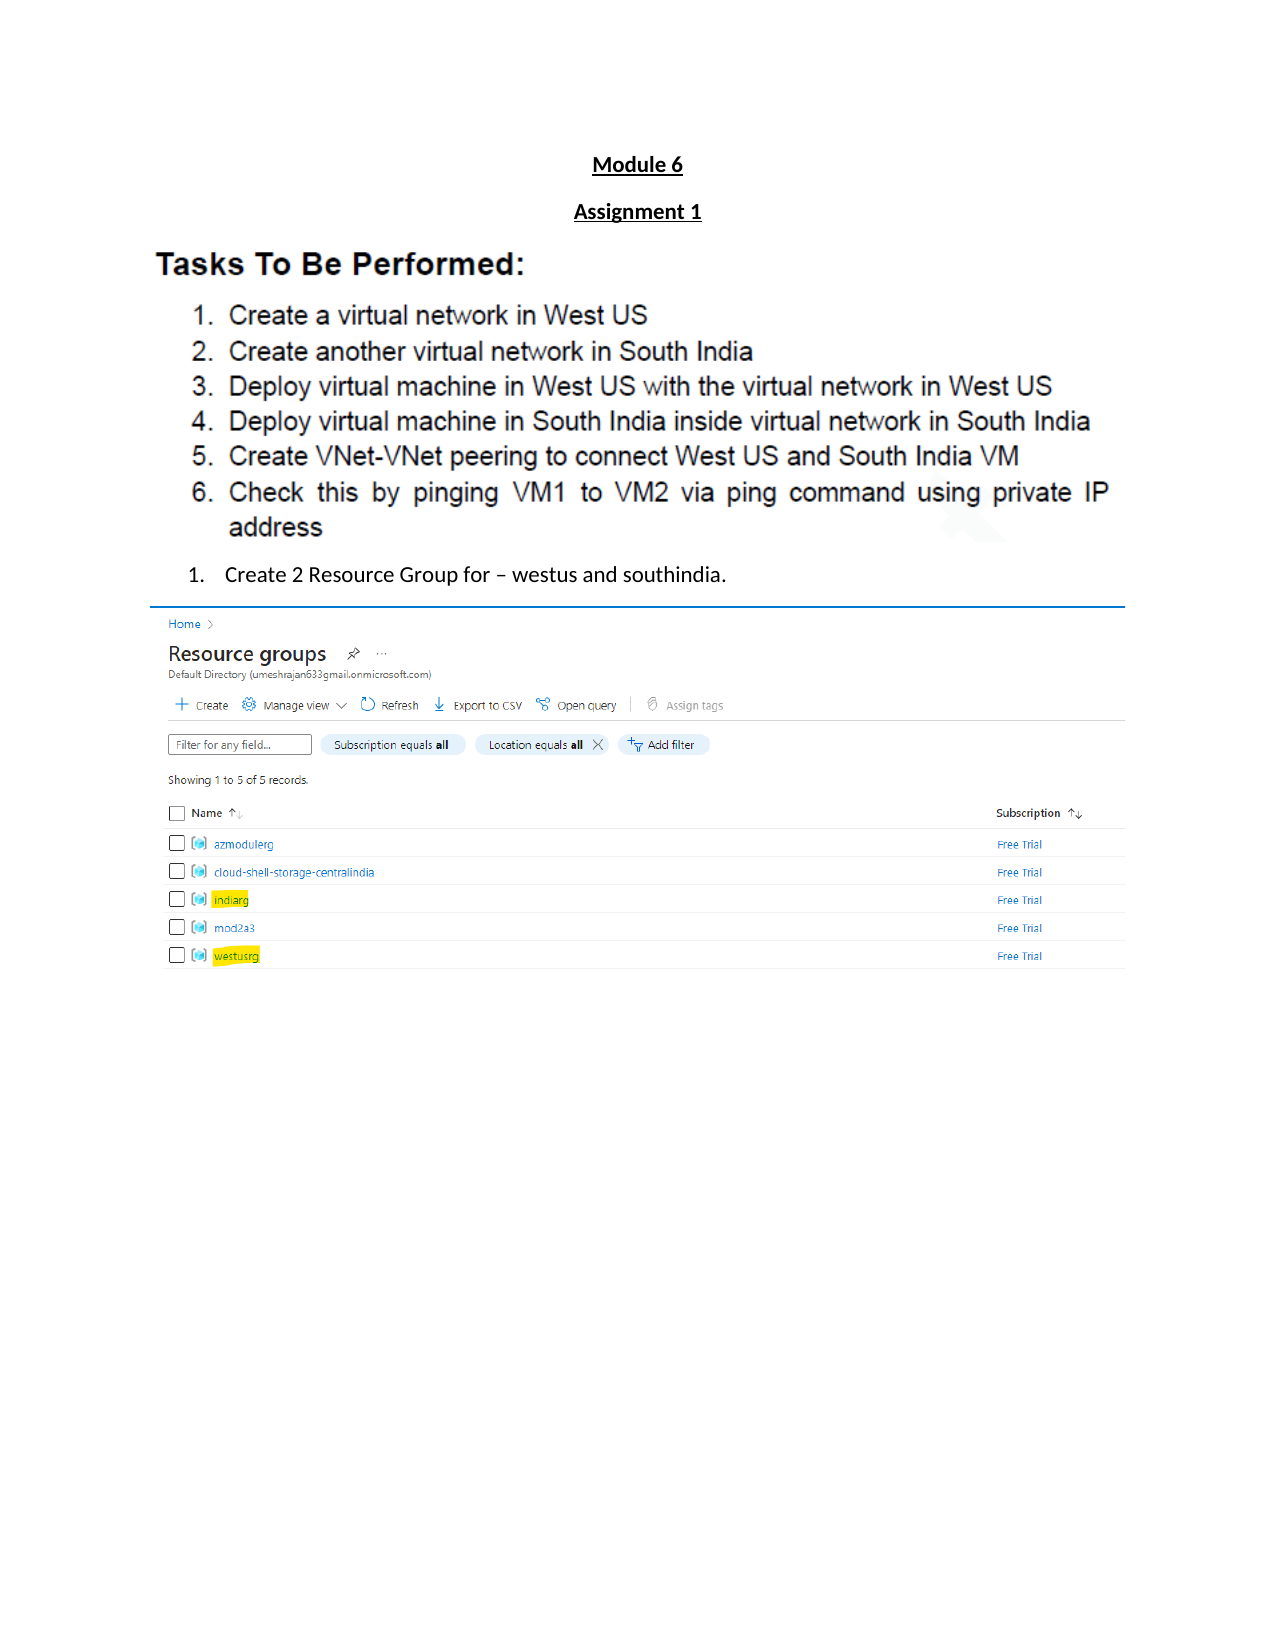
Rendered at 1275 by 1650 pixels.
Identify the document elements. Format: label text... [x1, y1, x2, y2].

picture [150, 243, 1125, 542]
picture [150, 606, 1125, 994]
text Assignment 1 [150, 197, 1125, 225]
list Create 2 Resource Group for – westus and southindia. [187, 560, 1125, 588]
text Module 6 [150, 150, 1125, 178]
